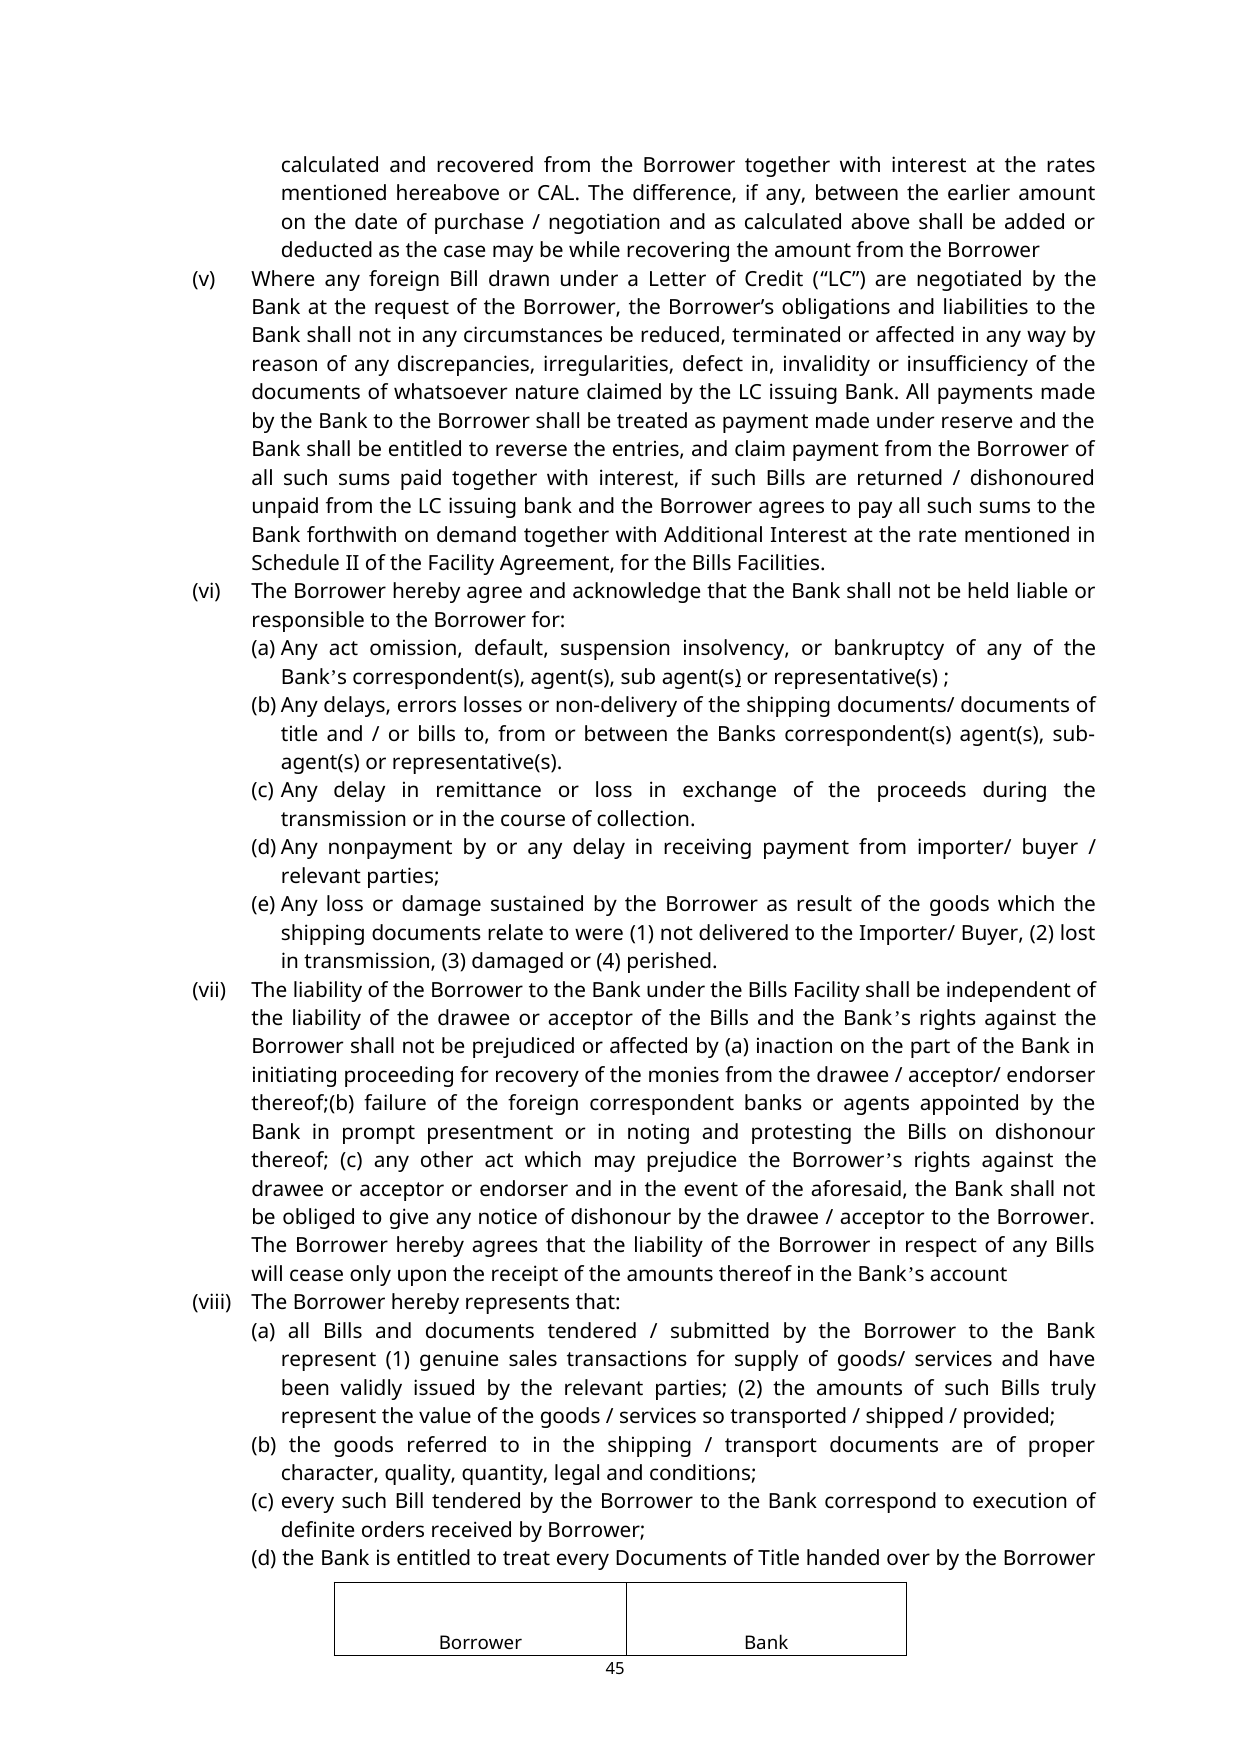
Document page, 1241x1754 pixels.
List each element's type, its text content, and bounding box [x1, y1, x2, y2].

list Any act omission, default, suspension insolvency, or bankruptcy of any of the Bank’s correspondent(s), agent(s), sub agent(s) or representative(s) ; [251, 633, 1097, 690]
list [251, 1543, 1097, 1572]
text (v) Where any foreign Bill drawn under a Letter of Credit (“LC”) are negotiated by the Bank at the request of the Borrower, the Borrower’s obligations and liabilities to the Bank shall not in any circumstances be reduced, terminated or affected in any way by reason of any discrepancies, irregularities, defect in, invalidity or insufficiency of the documents of whatsoever nature claimed by the LC issuing Bank. All payments made by the Bank to the Borrower shall be treated as payment made under reserve and the Bank shall be entitled to reverse the entries, and claim payment from the Borrower of all such sums paid together with interest, if such Bills are returned / dishonoured unpaid from the LC issuing bank and the Borrower agrees to pay all such sums to the Bank forthwith on demand together with Additional Interest at the rate mentioned in Schedule II of the Facility Agreement, for the Bills Facilities. [192, 264, 1097, 577]
text (vi) The Borrower hereby agree and acknowledge that the Bank shall not be held liable or responsible to the Borrower for: [192, 577, 1097, 633]
text (a) all Bills and documents tendered / submitted by the Borrower to the Bank represent (1) genuine sales transactions for supply of goods/ services and have been validly issued by the relevant parties; (2) the amounts of such Bills truly represent the value of the goods / services so transported / shipped / provided; [251, 1316, 1097, 1430]
list Any delay in remittance or loss in exchange of the proceeds during the transmission or in the course of collection. [251, 776, 1097, 832]
list (b) the goods referred to in the shipping / transport documents are of proper character, quality, quantity, legal and conditions; [251, 1430, 1097, 1487]
list Any loss or damage sustained by the Borrower as result of the goods which the shipping documents relate to were (1) not delivered to the Importer/ Buyer, (2) lost in transmission, (3) damaged or (4) perished. [251, 889, 1097, 975]
list Any delays, errors losses or non-delivery of the shipping documents/ documents of title and / or bills to, from or between the Banks correspondent(s) agent(s), sub-agent(s) or representative(s). [251, 690, 1097, 776]
list (c) every such Bill tendered by the Borrower to the Bank correspond to execution of definite orders received by Borrower; [251, 1487, 1097, 1543]
text (viii) The Borrower hereby represents that: [192, 1287, 1097, 1316]
list Any nonpayment by or any delay in receiving payment from importer/ buyer / relevant parties; [251, 832, 1097, 889]
text (vii) The liability of the Borrower to the Bank under the Bills Facility shall be independent of the liability of the drawee or acceptor of the Bills and the Bank’s rights against the Borrower shall not be prejudiced or affected by (a) inaction on the part of the Bank in initiating proceeding for recovery of the monies from the drawee / acceptor/ endorser thereof;(b) failure of the foreign correspondent banks or agents appointed by the Bank in prompt presentment or in noting and protesting the Bills on dishonour thereof; (c) any other act which may prejudice the Borrower’s rights against the drawee or acceptor or endorser and in the event of the aforesaid, the Bank shall not be obliged to give any notice of dishonour by the drawee / acceptor to the Borrower. The Borrower hereby agrees that the liability of the Borrower in respect of any Bills will cease only upon the receipt of the amounts thereof in the Bank’s account [192, 975, 1097, 1287]
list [251, 150, 1097, 264]
